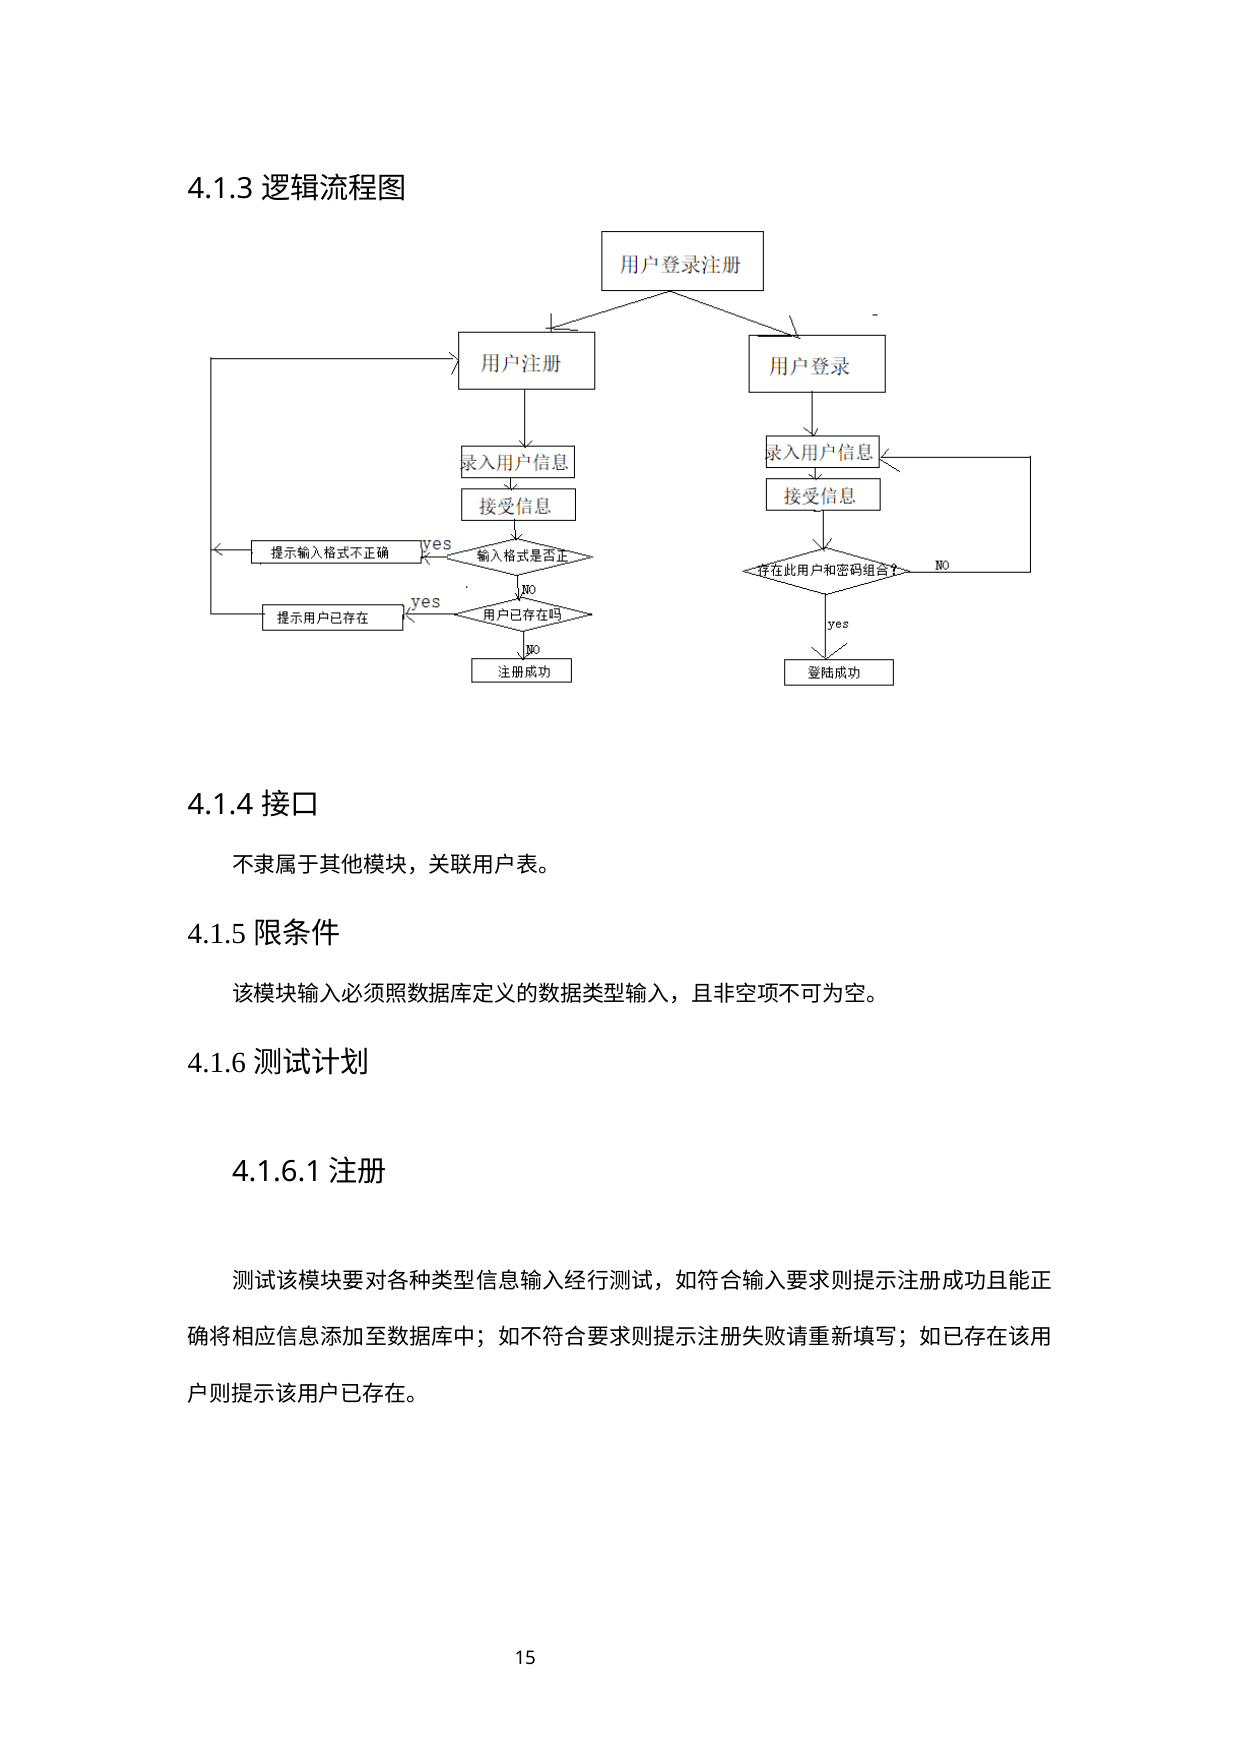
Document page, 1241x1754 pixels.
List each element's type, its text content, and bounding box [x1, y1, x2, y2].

subtitle 逻辑流程图 [187, 164, 1053, 207]
picture [187, 228, 1089, 720]
subtitle 4.1.6.1注册 [187, 1132, 1053, 1207]
text 测试该模块要对各种类型信息输入经行测试，如符合输入要求则提示注册成功且能正确将相应信息添加至数据库中；如不符合要求则提示注册失败请重新填写；如已存在该用户则提示该用户已存在。 [187, 1260, 1053, 1410]
text 不隶属于其他模块，关联用户表。 [187, 844, 1053, 881]
text 该模块输入必须照数据库定义的数据类型输入，且非空项不可为空。 [187, 973, 1053, 1011]
subtitle 限条件 [187, 910, 1053, 952]
subtitle 测试计划 [187, 1039, 1053, 1081]
subtitle 接口 [187, 780, 1053, 823]
